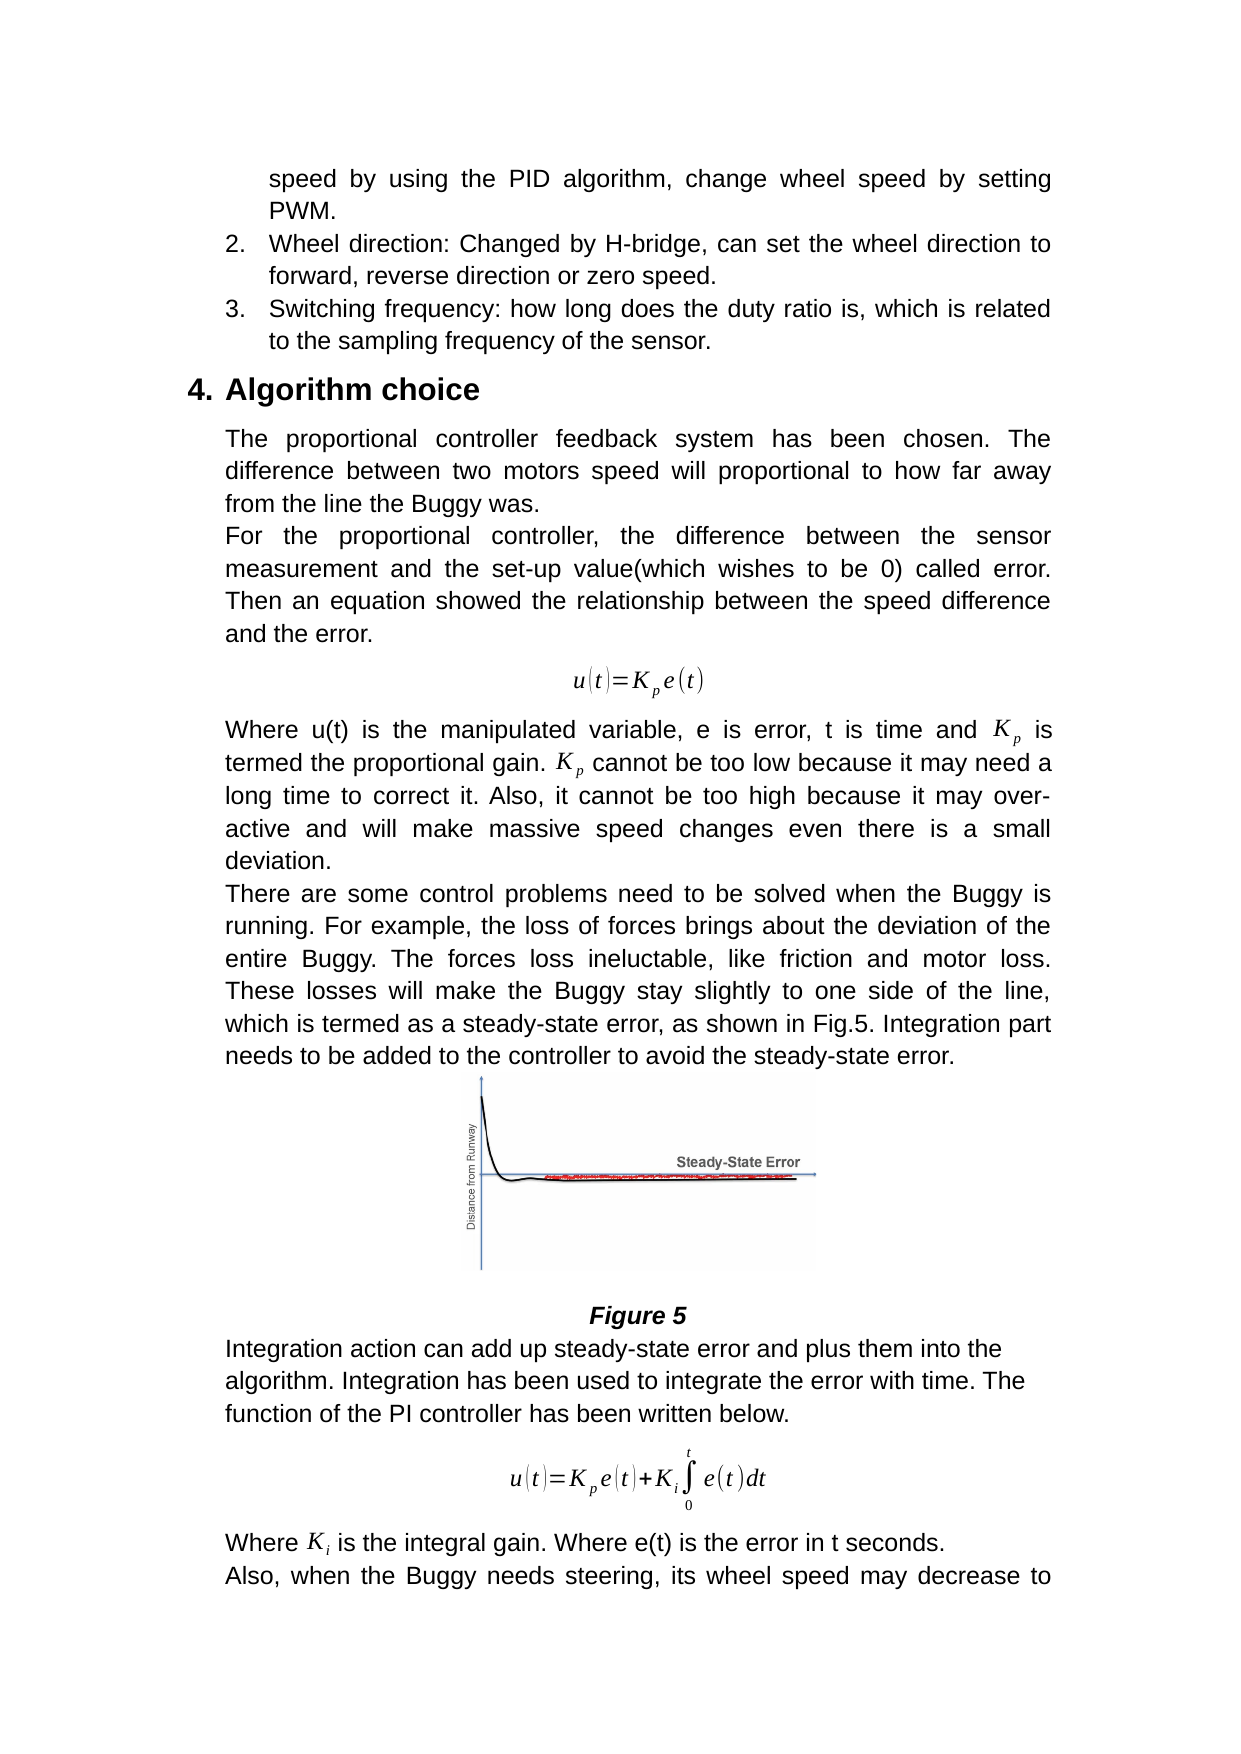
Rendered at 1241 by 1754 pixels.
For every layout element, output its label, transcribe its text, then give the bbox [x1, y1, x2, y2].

list For the proportional controller, the difference between the sensor measurement and the set-up value(which wishes to be 0) called error. Then an equation showed the relationship between the speed difference and the error. [225, 519, 1053, 649]
list Figure 5 [225, 1299, 1053, 1332]
list Where is the integral gain. Where e(t) is the error in t seconds. [225, 1527, 1053, 1559]
list There are some control problems need to be solved when the Buggy is running. For example, the loss of forces brings about the deviation of the entire Buggy. The forces loss ineluctable, like friction and motor loss. These losses will make the Buggy stay slightly to one side of the line, which is termed as a steady-state error, as shown in Fig.5. Integration part needs to be added to the controller to avoid the steady-state error. [225, 877, 1053, 1072]
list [225, 1559, 1053, 1592]
picture [461, 1072, 817, 1271]
list Where u(t) is the manipulated variable, e is error, t is time and is termed the proportional gain. cannot be too low because it may need a long time to correct it. Also, it cannot be too high because it may over-active and will make massive speed changes even there is a small deviation. [225, 714, 1053, 877]
list Algorithm choice [187, 357, 1053, 422]
list Wheel direction: Changed by H-bridge, can set the wheel direction to forward, reverse direction or zero speed. [225, 227, 1053, 292]
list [225, 162, 1053, 227]
list The proportional controller feedback system has been chosen. The difference between two motors speed will proportional to how far away from the line the Buggy was. [225, 422, 1053, 519]
list Switching frequency: how long does the duty ratio is, which is related to the sampling frequency of the sensor. [225, 292, 1053, 357]
list Integration action can add up steady-state error and plus them into the algorithm. Integration has been used to integrate the error with time. The function of the PI controller has been written below. [225, 1332, 1053, 1429]
